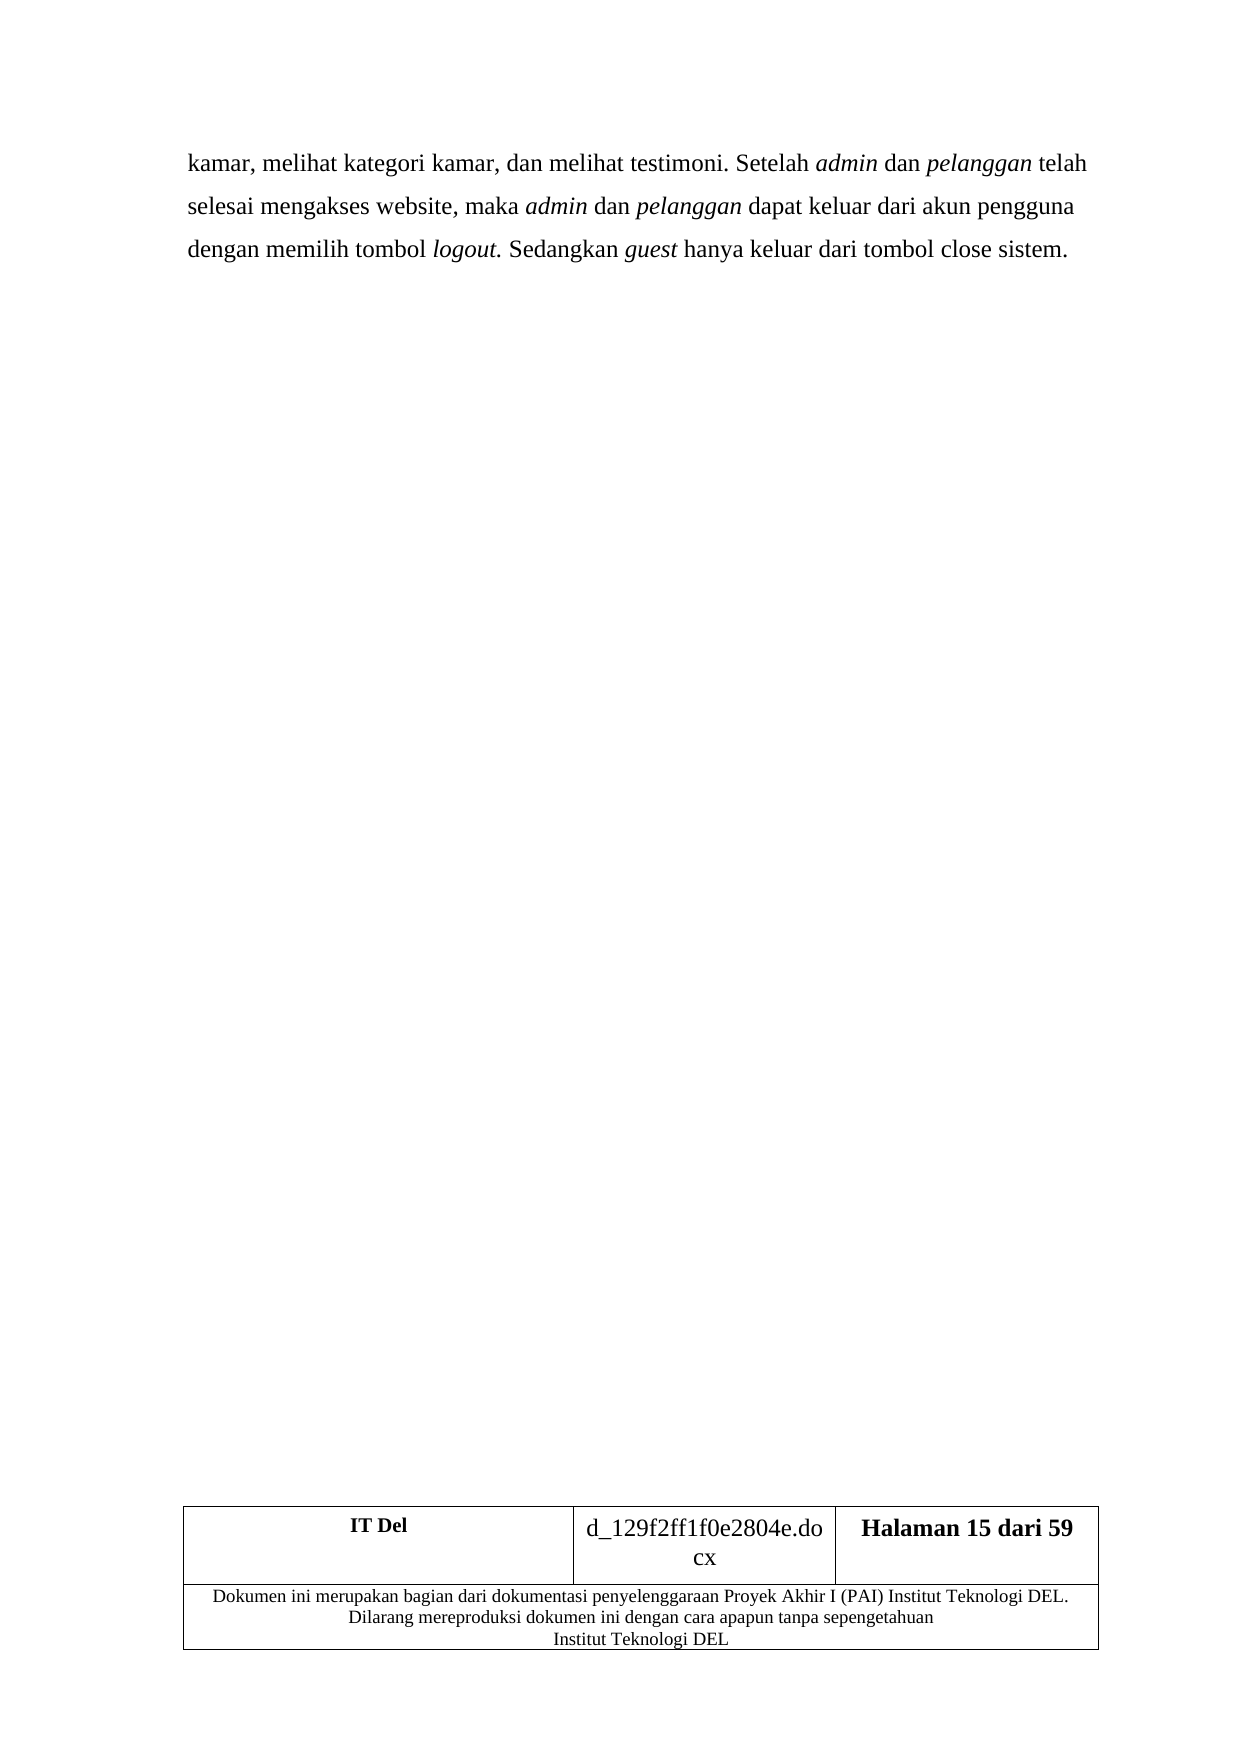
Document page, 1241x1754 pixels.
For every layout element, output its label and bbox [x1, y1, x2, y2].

text [187, 148, 1092, 263]
